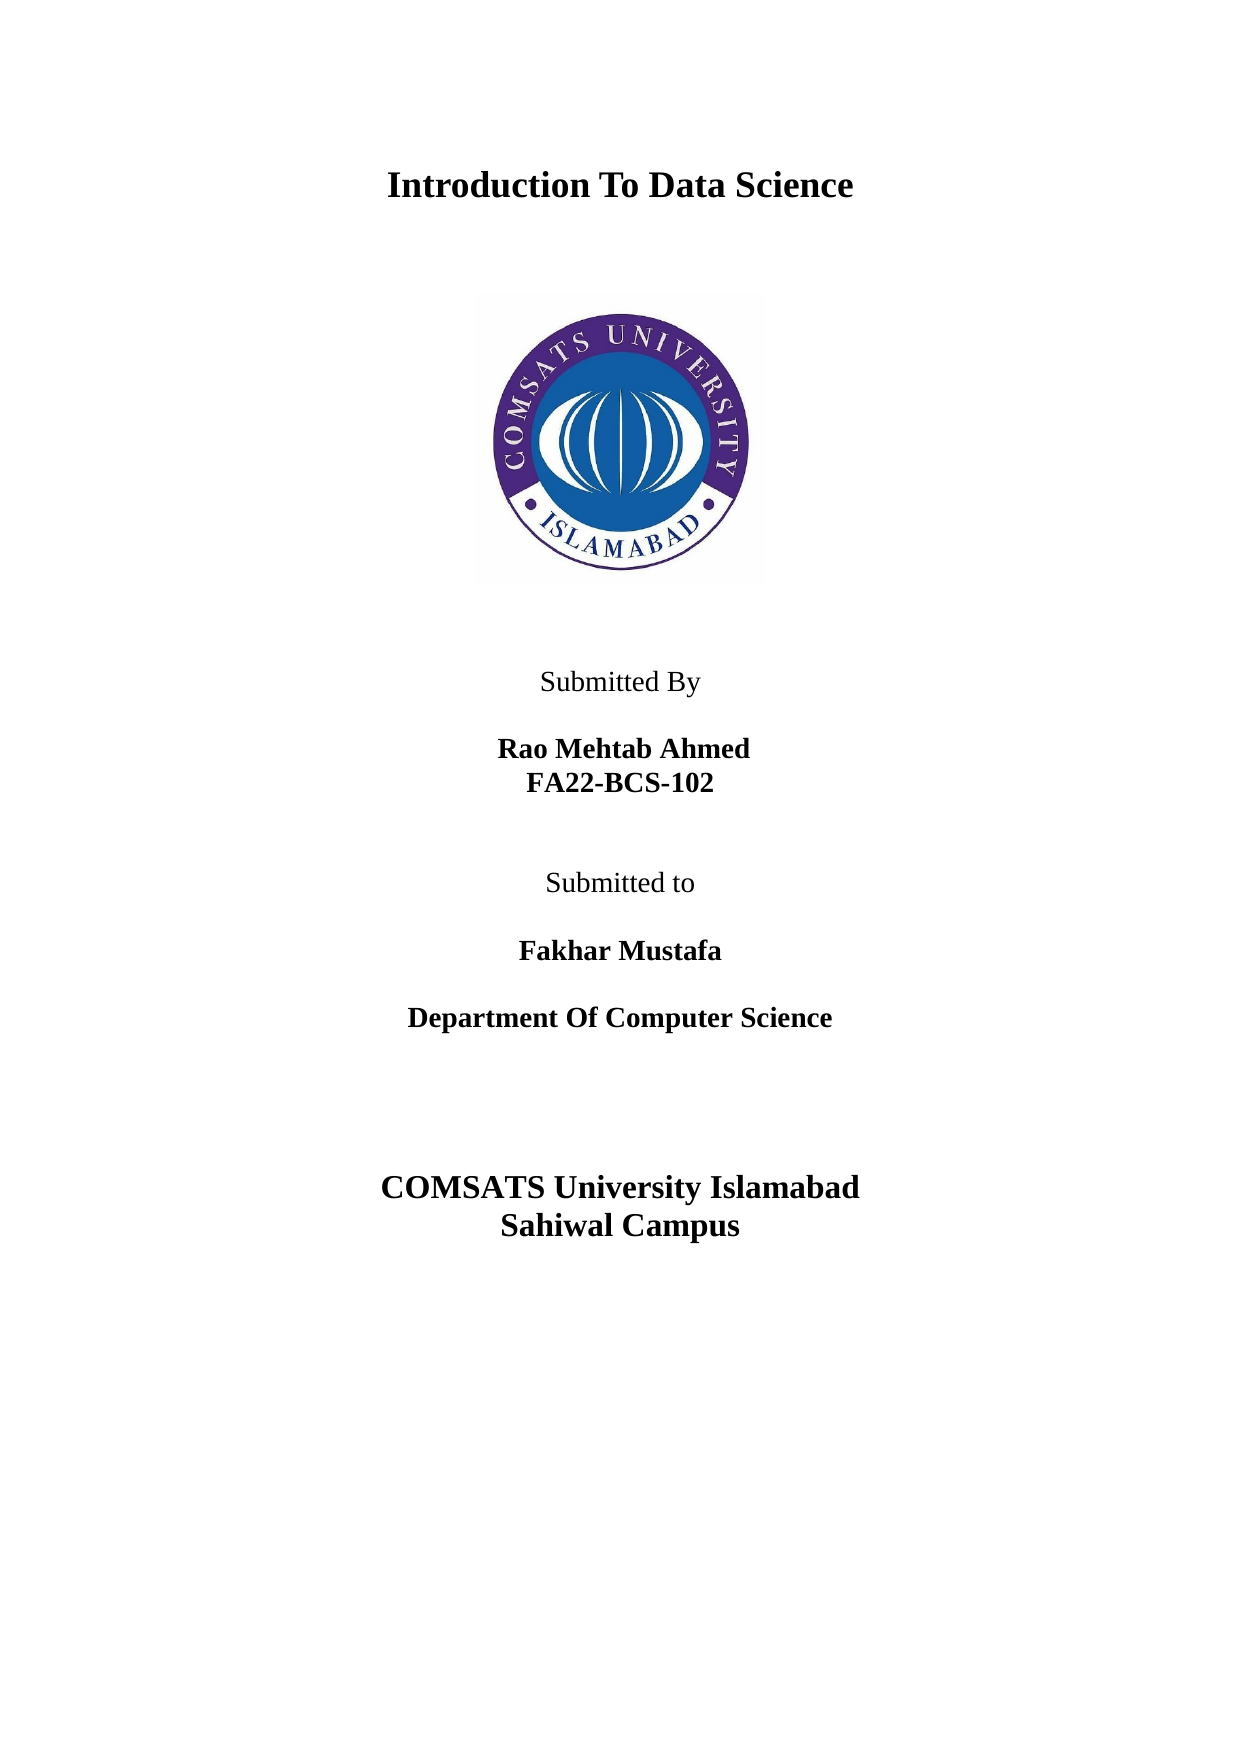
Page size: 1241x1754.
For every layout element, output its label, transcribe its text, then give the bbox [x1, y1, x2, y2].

text Submitted to [150, 866, 1090, 899]
text Submitted By [150, 664, 1090, 698]
text Sahiwal Campus [150, 1206, 1090, 1244]
text Rao Mehtab Ahmed [150, 731, 1090, 765]
subtitle Introduction To Data Science [150, 162, 1090, 206]
picture [474, 292, 767, 585]
text Department Of Computer Science [150, 1000, 1090, 1033]
text COMSATS University Islamabad [150, 1167, 1090, 1206]
text Fakhar Mustafa [150, 933, 1090, 966]
text FA22-BCS-102 [150, 765, 1090, 798]
